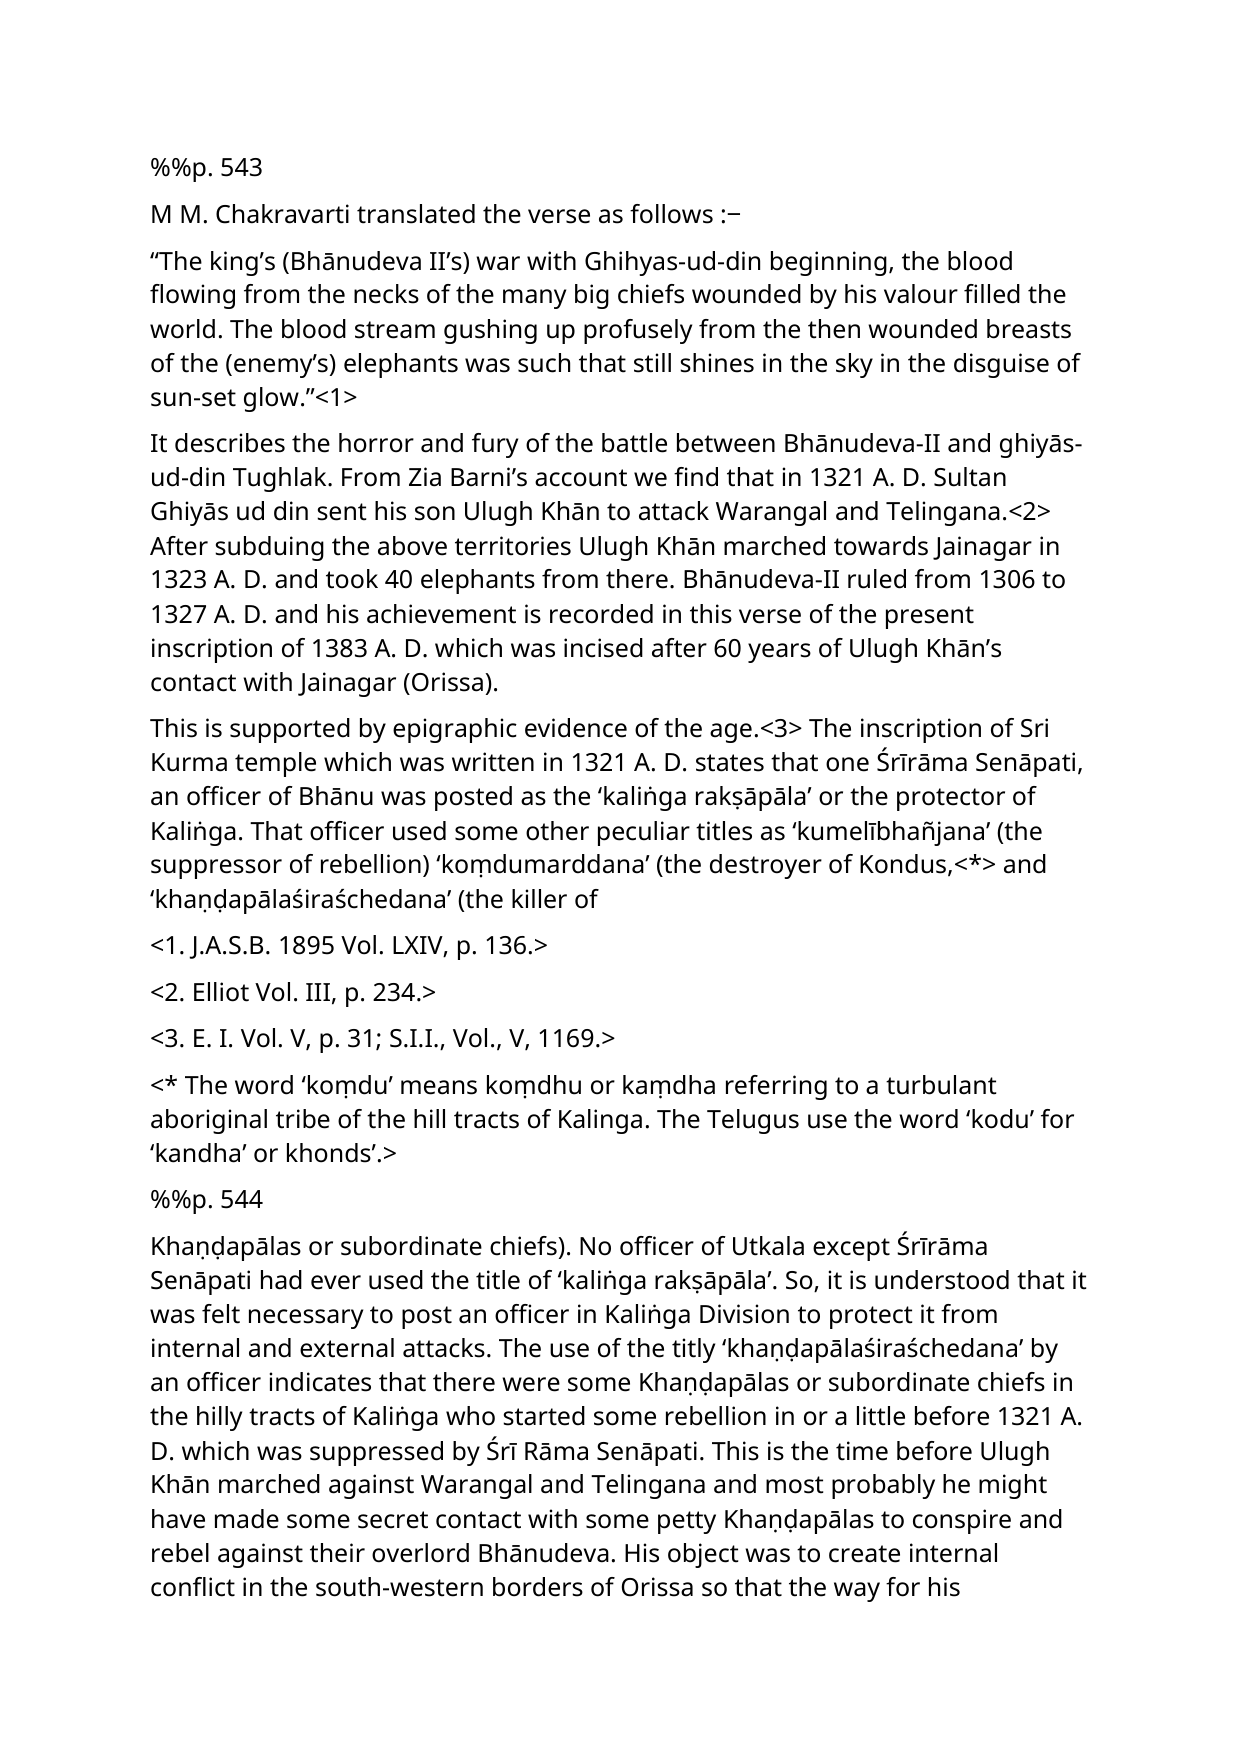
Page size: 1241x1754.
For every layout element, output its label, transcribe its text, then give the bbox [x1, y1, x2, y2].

text <1. J.A.S.B. 1895 Vol. LXIV, p. 136.> [150, 928, 1090, 962]
text It describes the horror and fury of the battle between Bhānudeva-II and ghiyās-ud-din Tughlak. From Zia Barni’s account we find that in 1321 A. D. Sultan Ghiyās ud din sent his son Ulugh Khān to attack Warangal and Telingana.<2> After subduing the above territories Ulugh Khān marched towards Jainagar in 1323 A. D. and took 40 elephants from there. Bhānudeva-II ruled from 1306 to 1327 A. D. and his achievement is recorded in this verse of the present inscription of 1383 A. D. which was incised after 60 years of Ulugh Khān’s contact with Jainagar (Orissa). [150, 426, 1090, 698]
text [150, 1229, 1090, 1603]
text %%p. 544 [150, 1182, 1090, 1216]
text <3. E. I. Vol. V, p. 31; S.I.I., Vol., V, 1169.> [150, 1021, 1090, 1055]
text This is supported by epigraphic evidence of the age.<3> The inscription of Sri Kurma temple which was written in 1321 A. D. states that one Śrīrāma Senāpati, an officer of Bhānu was posted as the ‘kaliṅga rakṣāpāla’ or the protector of Kaliṅga. That officer used some other peculiar titles as ‘kumelībhañjana’ (the suppressor of rebellion) ‘koṃdumarddana’ (the destroyer of Kondus,<*> and ‘khaṇḍapālaśiraśchedana’ (the killer of [150, 711, 1090, 915]
text <* The word ‘koṃdu’ means koṃdhu or kaṃdha referring to a turbulant aboriginal tribe of the hill tracts of Kalinga. The Telugus use the word ‘kodu’ for ‘kandha’ or khonds’.> [150, 1067, 1090, 1170]
text <2. Elliot Vol. III, p. 234.> [150, 974, 1090, 1008]
text M M. Chakravarti translated the verse as follows :‒ [150, 197, 1090, 231]
text %%p. 543 [150, 150, 1090, 184]
text “The king’s (Bhānudeva II’s) war with Ghihyas-ud-din beginning, the blood flowing from the necks of the many big chiefs wounded by his valour filled the world. The blood stream gushing up profusely from the then wounded breasts of the (enemy’s) elephants was such that still shines in the sky in the disguise of sun-set glow.”<1> [150, 243, 1090, 413]
